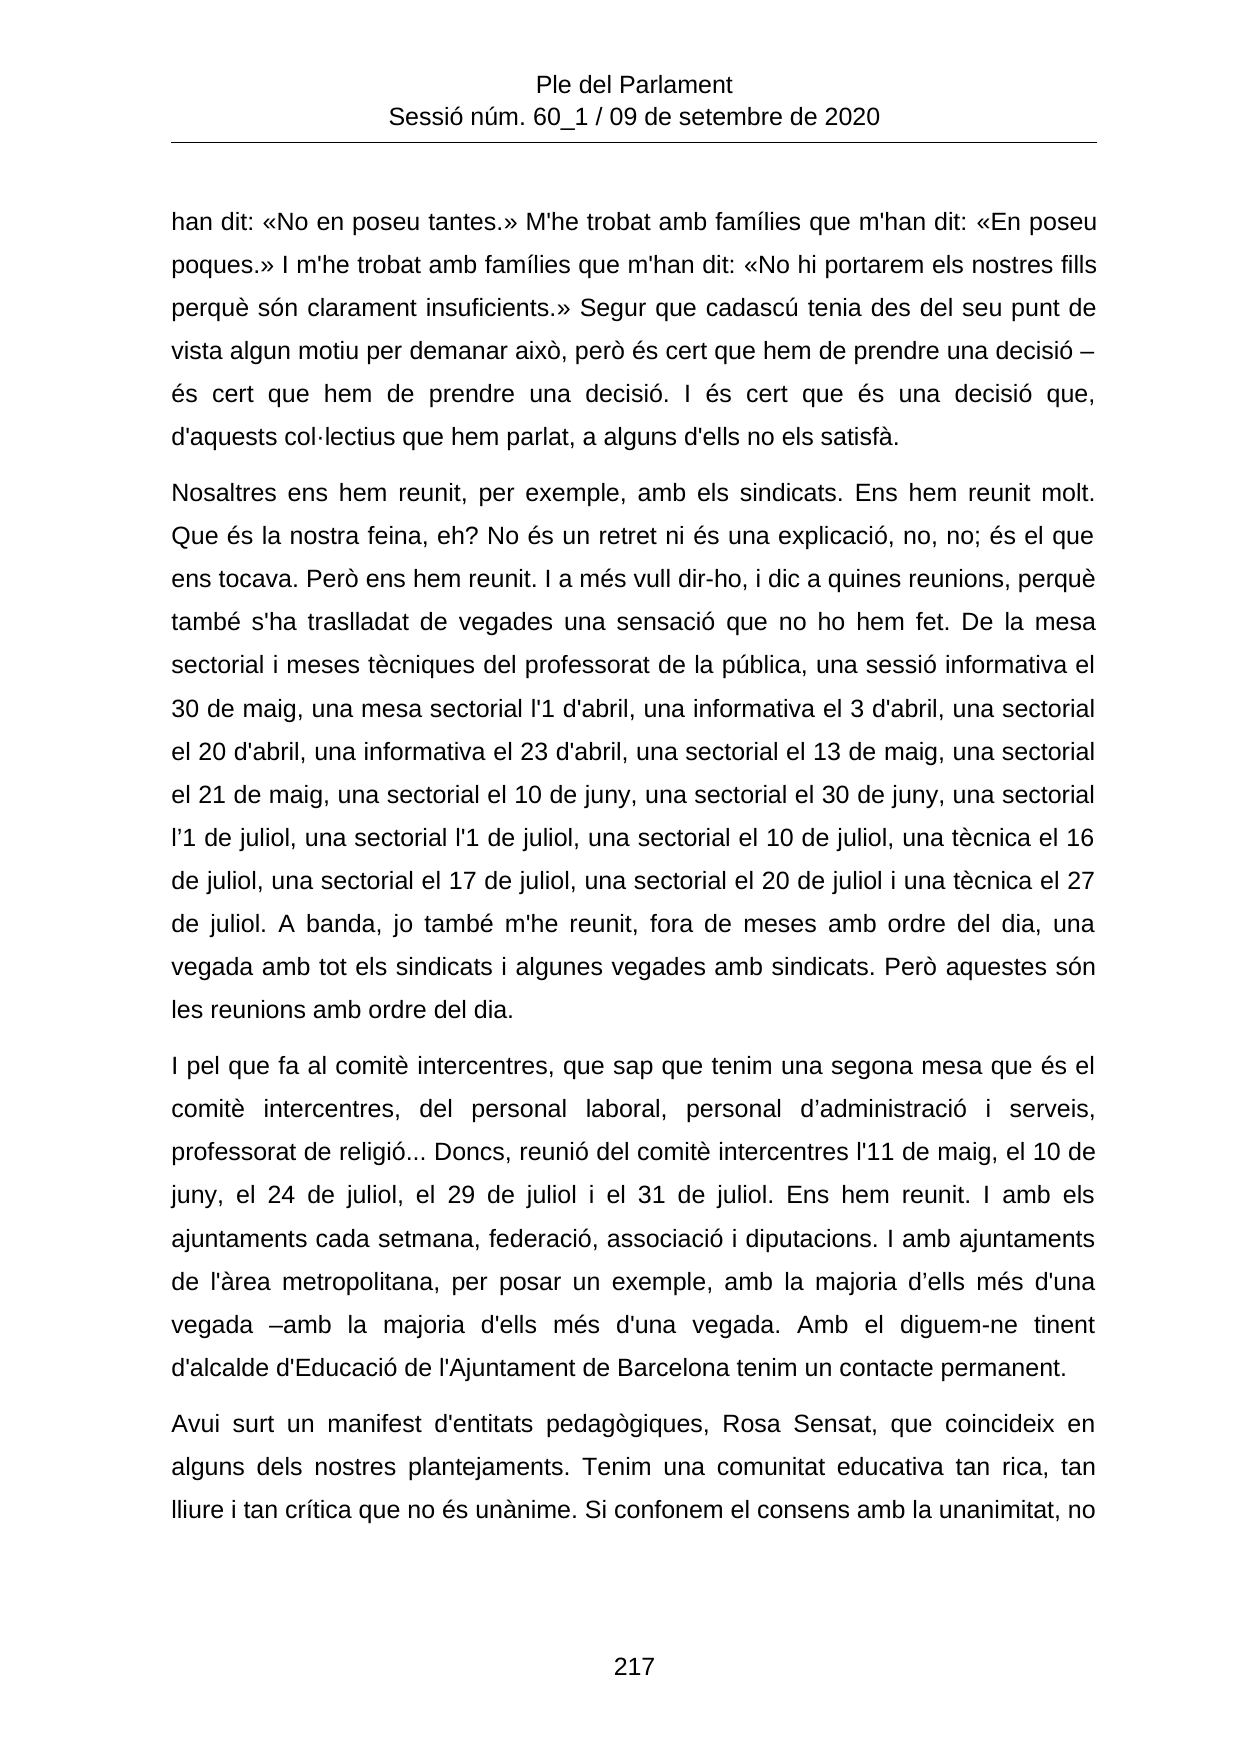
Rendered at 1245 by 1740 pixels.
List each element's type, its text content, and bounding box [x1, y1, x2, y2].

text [171, 1409, 1097, 1524]
text I pel que fa al comitè intercentres, que sap que tenim una segona mesa que és el comitè intercentres, del personal laboral, personal d’administració i serveis, professorat de religió... Doncs, reunió del comitè intercentres l'11 de maig, el 10 de juny, el 24 de juliol, el 29 de juliol i el 31 de juliol. Ens hem reunit. I amb els ajuntaments cada setmana, federació, associació i diputacions. I amb ajuntaments de l'àrea metropolitana, per posar un exemple, amb la majoria d’ells més d'una vegada –amb la majoria d'ells més d'una vegada. Amb el diguem-ne tinent d'alcalde d'Educació de l'Ajuntament de Barcelona tenim un contacte permanent. [171, 1051, 1097, 1382]
text Nosaltres ens hem reunit, per exemple, amb els sindicats. Ens hem reunit molt. Que és la nostra feina, eh? No és un retret ni és una explicació, no, no; és el que ens tocava. Però ens hem reunit. I a més vull dir-ho, i dic a quines reunions, perquè també s'ha traslladat de vegades una sensació que no ho hem fet. De la mesa sectorial i meses tècniques del professorat de la pública, una sessió informativa el 30 de maig, una mesa sectorial l'1 d'abril, una informativa el 3 d'abril, una sectorial el 20 d'abril, una informativa el 23 d'abril, una sectorial el 13 de maig, una sectorial el 21 de maig, una sectorial el 10 de juny, una sectorial el 30 de juny, una sectorial l’1 de juliol, una sectorial l'1 de juliol, una sectorial el 10 de juliol, una tècnica el 16 de juliol, una sectorial el 17 de juliol, una sectorial el 20 de juliol i una tècnica el 27 de juliol. A banda, jo també m'he reunit, fora de meses amb ordre del dia, una vegada amb tot els sindicats i algunes vegades amb sindicats. Però aquestes són les reunions amb ordre del dia. [171, 478, 1097, 1024]
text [171, 207, 1097, 451]
